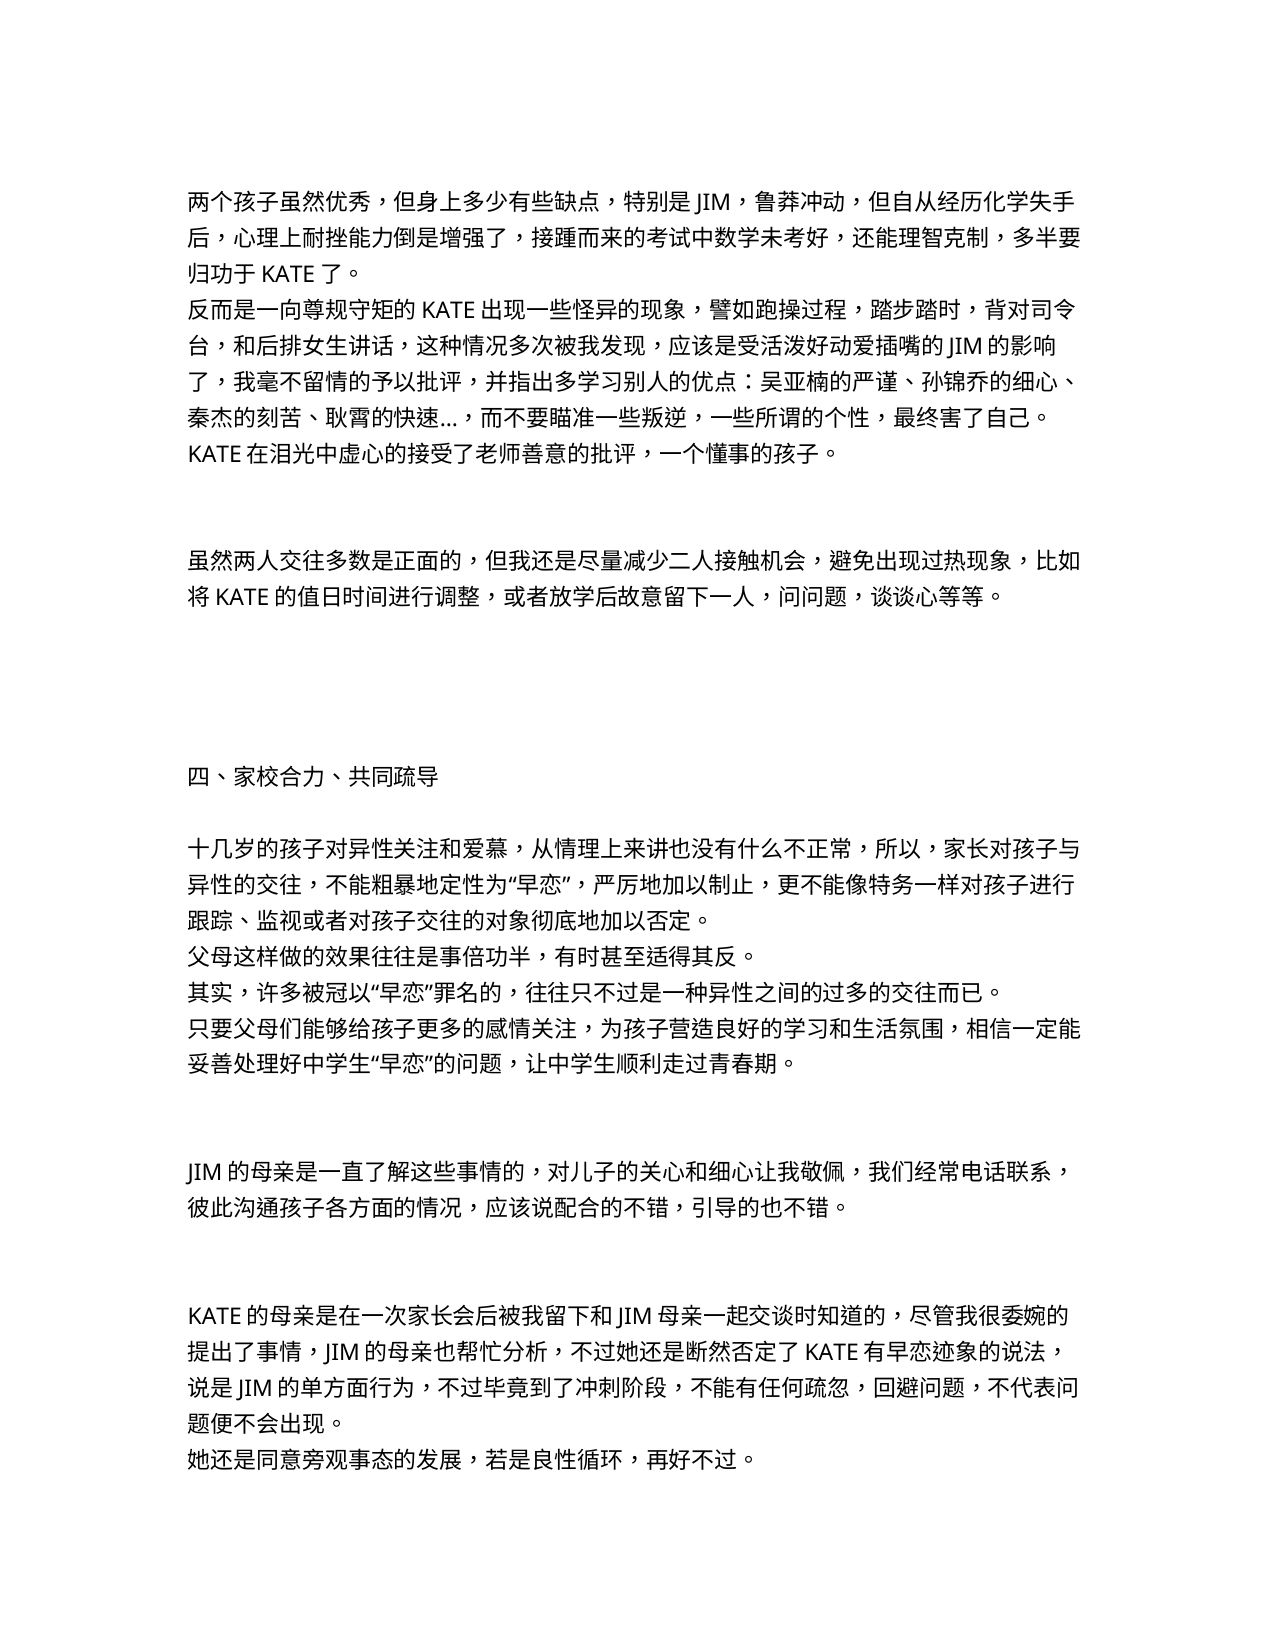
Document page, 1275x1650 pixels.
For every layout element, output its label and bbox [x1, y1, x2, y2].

text [187, 150, 1087, 1475]
